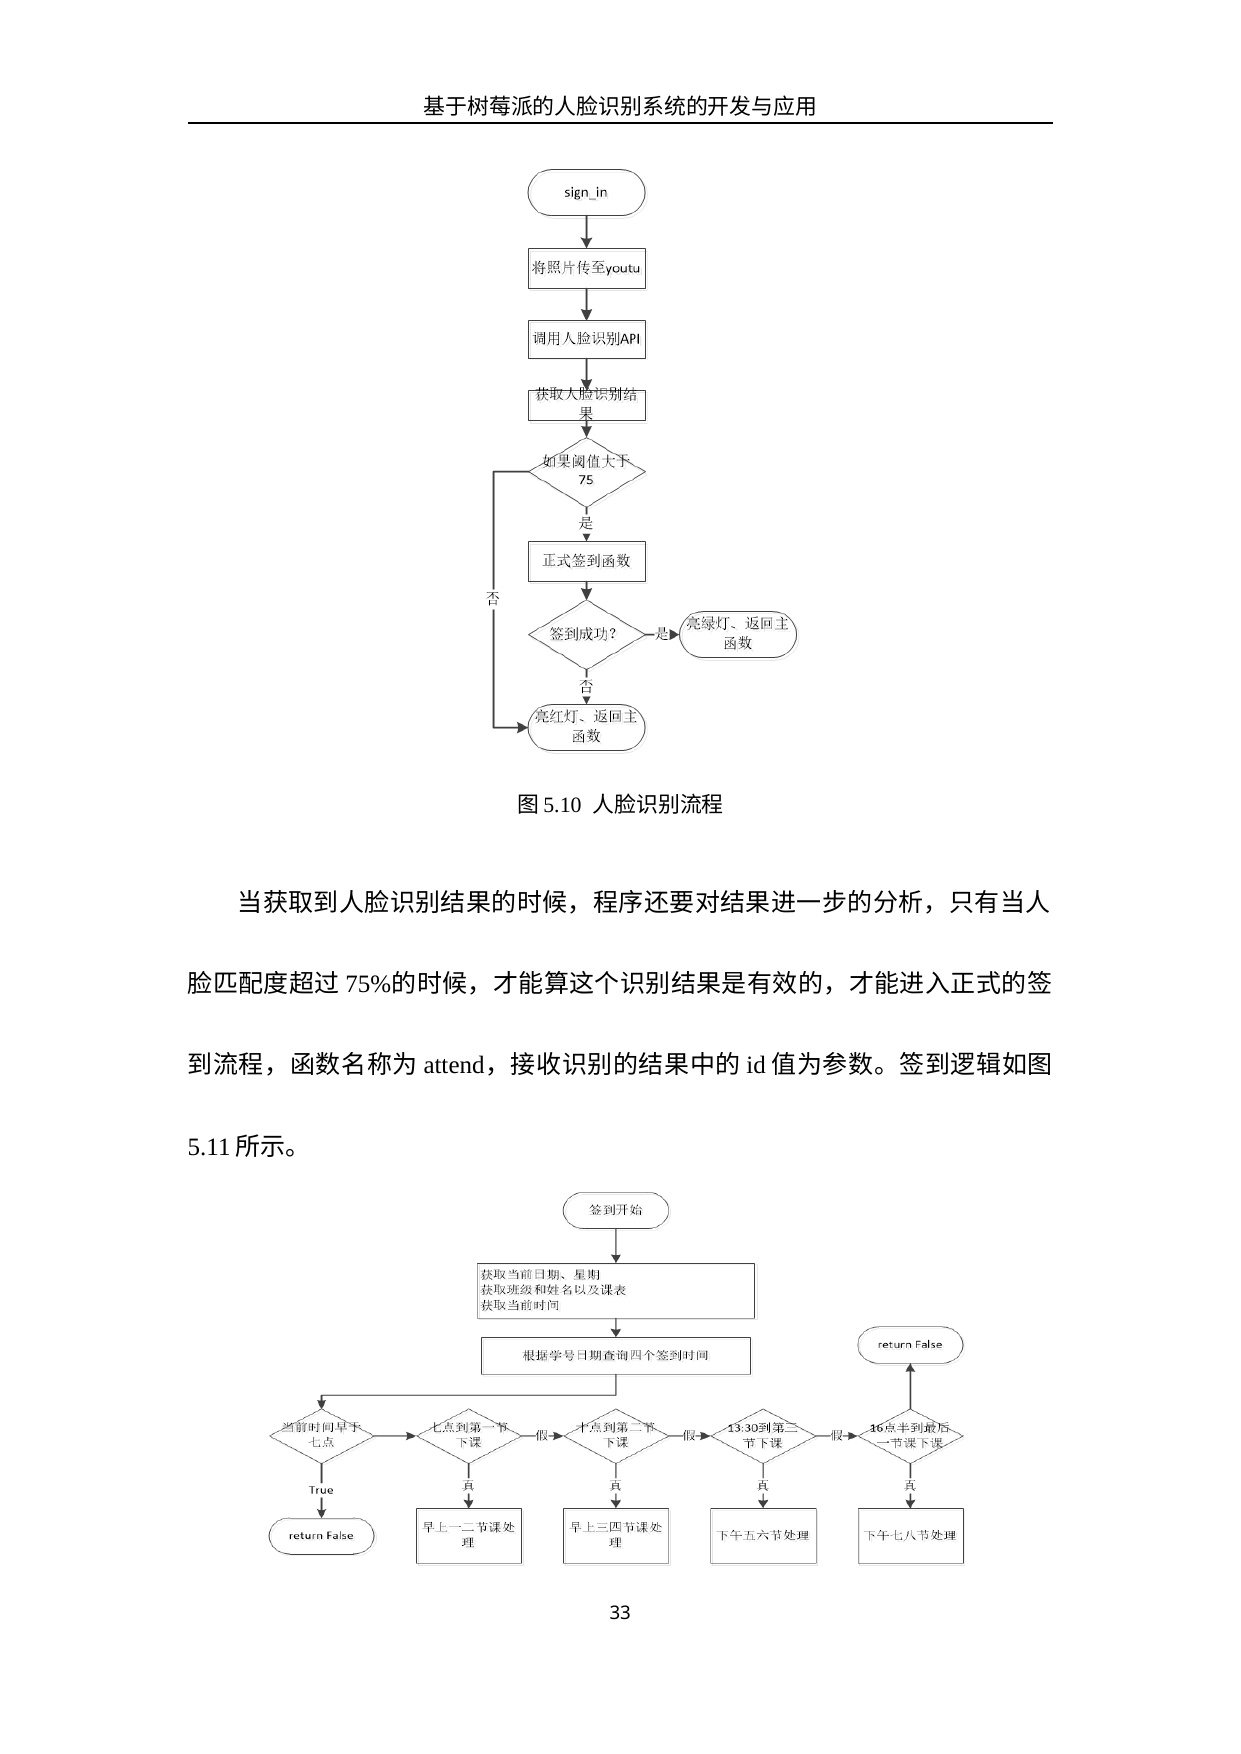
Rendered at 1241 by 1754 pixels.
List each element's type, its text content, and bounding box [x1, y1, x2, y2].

text 当获取到人脸识别结果的时候，程序还要对结果进一步的分析，只有当人脸匹配度超过75%的时候，才能算这个识别结果是有效的，才能进入正式的签到流程，函数名称为attend，接收识别的结果中的id值为参数。签到逻辑如图5.11所示。 [187, 868, 1053, 1177]
picture [266, 1186, 975, 1574]
text 图5.10 人脸识别流程 [187, 786, 1053, 819]
picture [400, 159, 841, 761]
